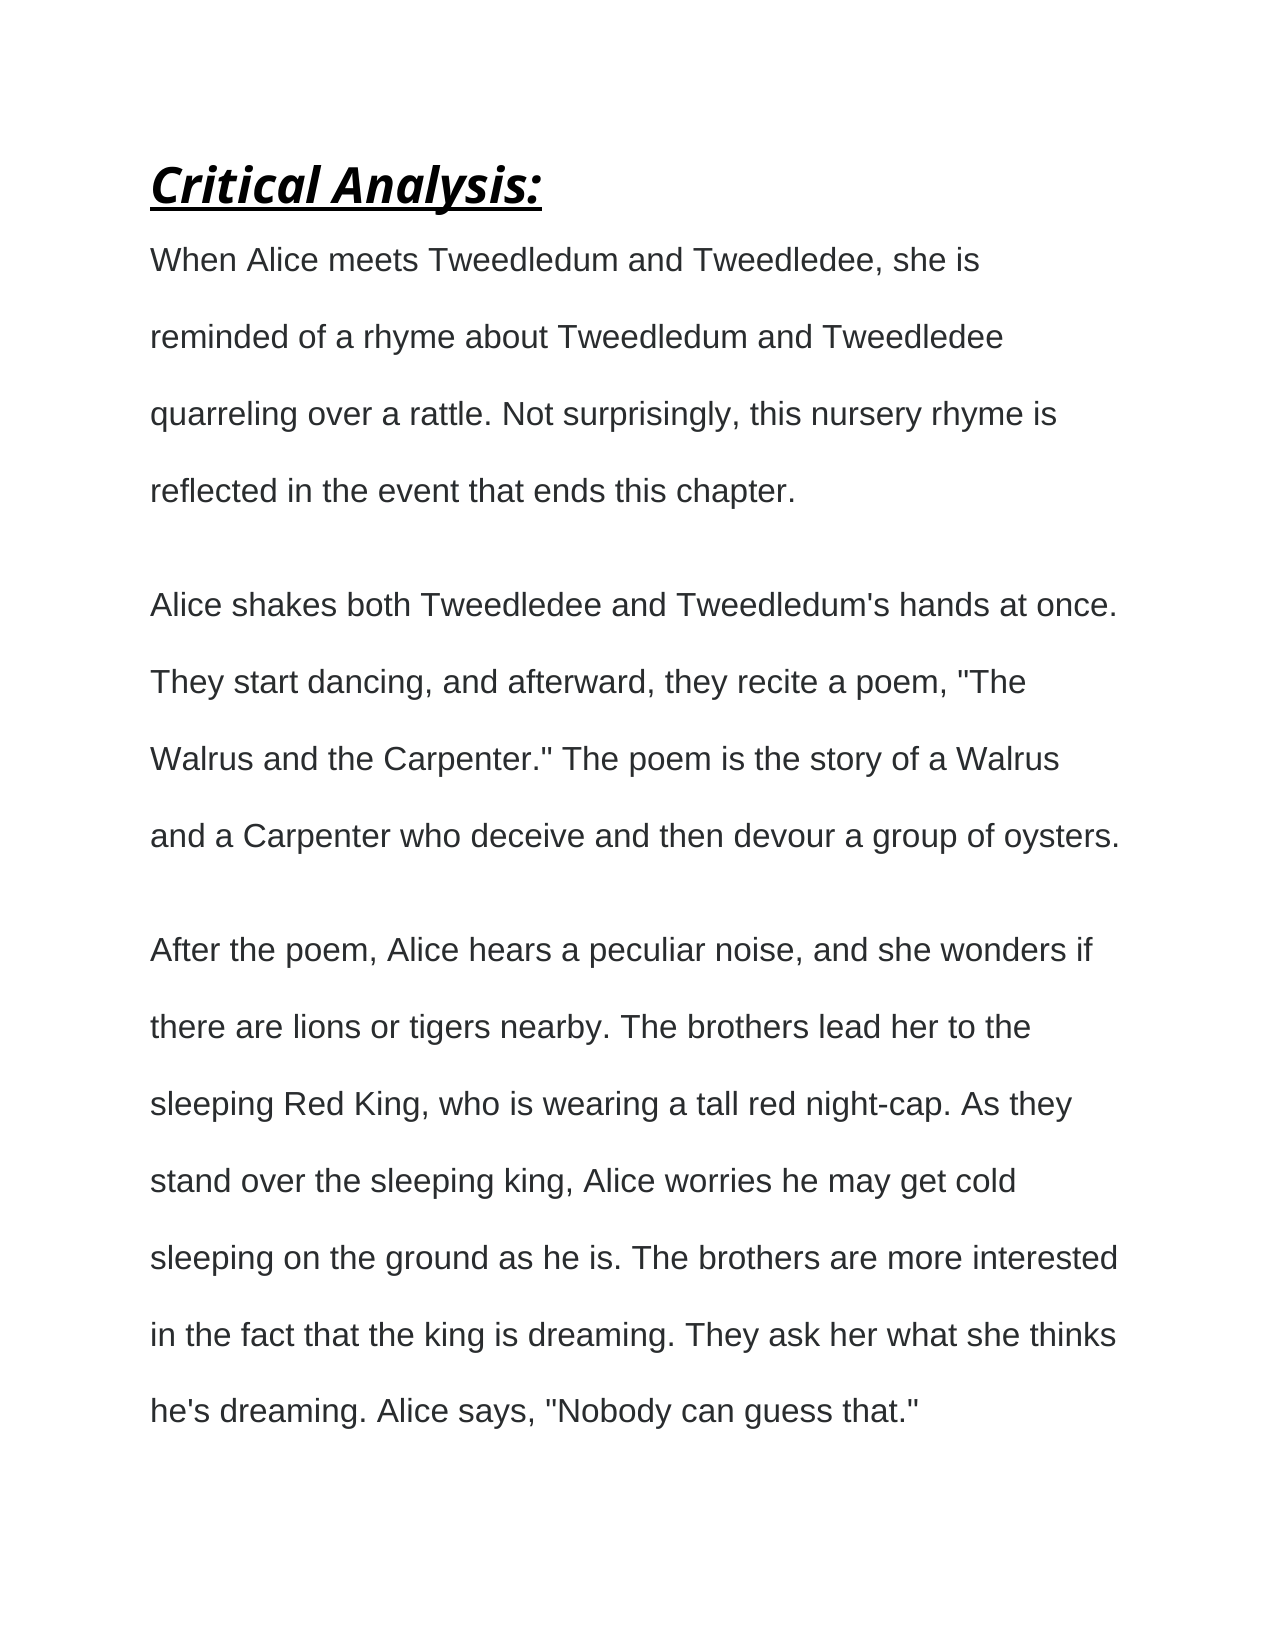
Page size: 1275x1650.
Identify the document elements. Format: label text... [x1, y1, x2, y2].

text Critical Analysis: [150, 150, 1125, 218]
text When Alice meets Tweedledum and Tweedledee, she is reminded of a rhyme about Tweedledum and Tweedledee quarreling over a rattle. Not surprisingly, this nursery rhyme is reflected in the event that ends this chapter. [150, 240, 1125, 509]
text Alice shakes both Tweedledee and Tweedledum's hands at once. They start dancing, and afterward, they recite a poem, "The Walrus and the Carpenter." The poem is the story of a Walrus and a Carpenter who deceive and then devour a group of oysters. [150, 585, 1125, 854]
text After the poem, Alice hears a peculiar noise, and she wonders if there are lions or tigers nearby. The brothers lead her to the sleeping Red King, who is wearing a tall red night-cap. As they stand over the sleeping king, Alice worries he may get cold sleeping on the ground as he is. The brothers are more interested in the fact that the king is dreaming. They ask her what she thinks he's dreaming. Alice says, "Nobody can guess that." [150, 930, 1125, 1430]
